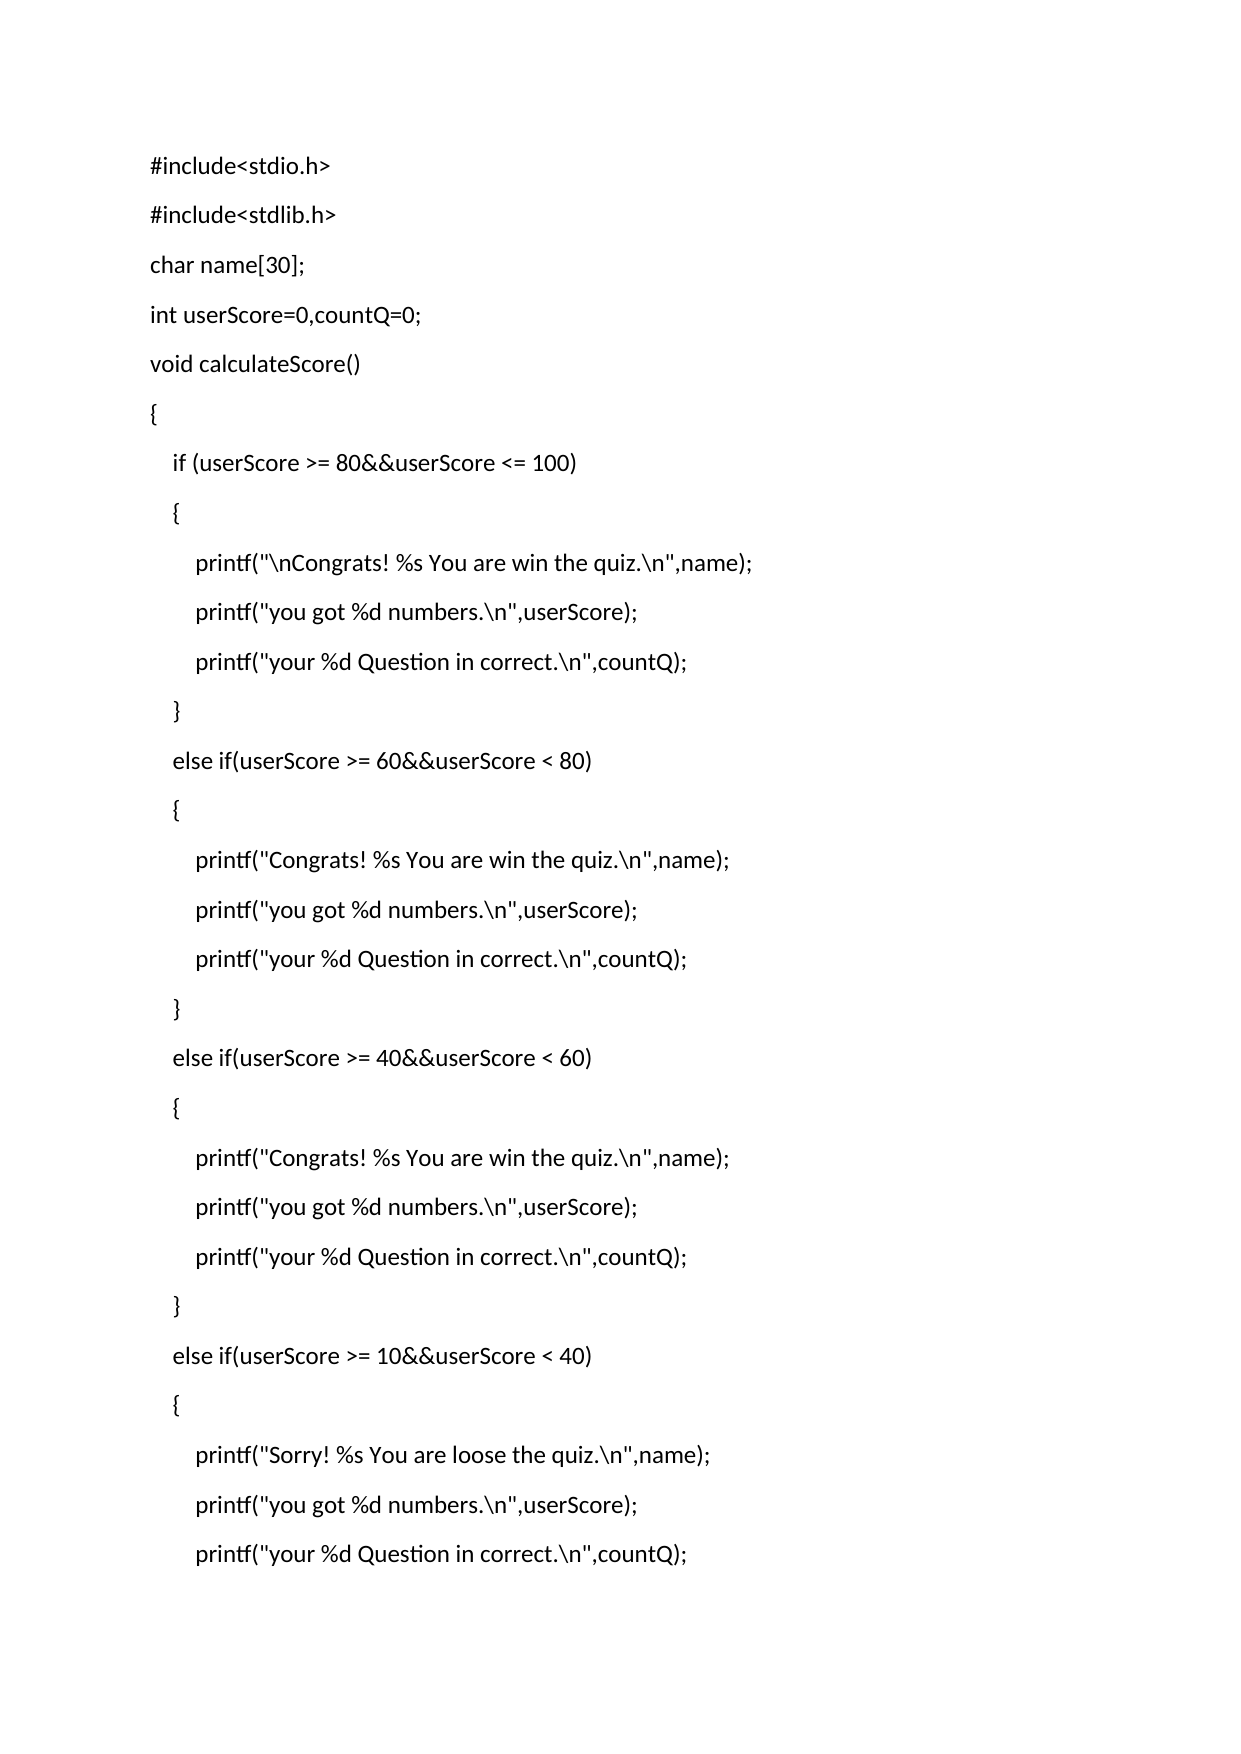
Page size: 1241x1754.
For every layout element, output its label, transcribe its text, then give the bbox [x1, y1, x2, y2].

text else if(userScore >= 10&&userScore < 40) [150, 1340, 1090, 1371]
text int userScore=0,countQ=0; [150, 299, 1090, 329]
text printf("Congrats! %s You are win the quiz.\n",name); [150, 1142, 1090, 1172]
text void calculateScore() [150, 348, 1090, 379]
text printf("your %d Question in correct.\n",countQ); [150, 1538, 1090, 1569]
text printf("your %d Question in correct.\n",countQ); [150, 646, 1090, 676]
text printf("your %d Question in correct.\n",countQ); [150, 1241, 1090, 1271]
text } [150, 1290, 1090, 1321]
text printf("your %d Question in correct.\n",countQ); [150, 943, 1090, 974]
text else if(userScore >= 40&&userScore < 60) [150, 1042, 1090, 1073]
text printf("Sorry! %s You are loose the quiz.\n",name); [150, 1439, 1090, 1470]
text printf("you got %d numbers.\n",userScore); [150, 894, 1090, 924]
text char name[30]; [150, 249, 1090, 280]
text } [150, 993, 1090, 1023]
text { [150, 794, 1090, 825]
text printf("\nCongrats! %s You are win the quiz.\n",name); [150, 547, 1090, 577]
text printf("Congrats! %s You are win the quiz.\n",name); [150, 844, 1090, 875]
text else if(userScore >= 60&&userScore < 80) [150, 745, 1090, 776]
text printf("you got %d numbers.\n",userScore); [150, 1489, 1090, 1519]
text { [150, 1389, 1090, 1420]
text #include<stdio.h> [150, 150, 1090, 181]
text printf("you got %d numbers.\n",userScore); [150, 596, 1090, 627]
text { [150, 497, 1090, 528]
text if (userScore >= 80&&userScore <= 100) [150, 447, 1090, 478]
text printf("you got %d numbers.\n",userScore); [150, 1191, 1090, 1222]
text #include<stdlib.h> [150, 199, 1090, 230]
text { [150, 1092, 1090, 1123]
text } [150, 695, 1090, 726]
text { [150, 398, 1090, 428]
